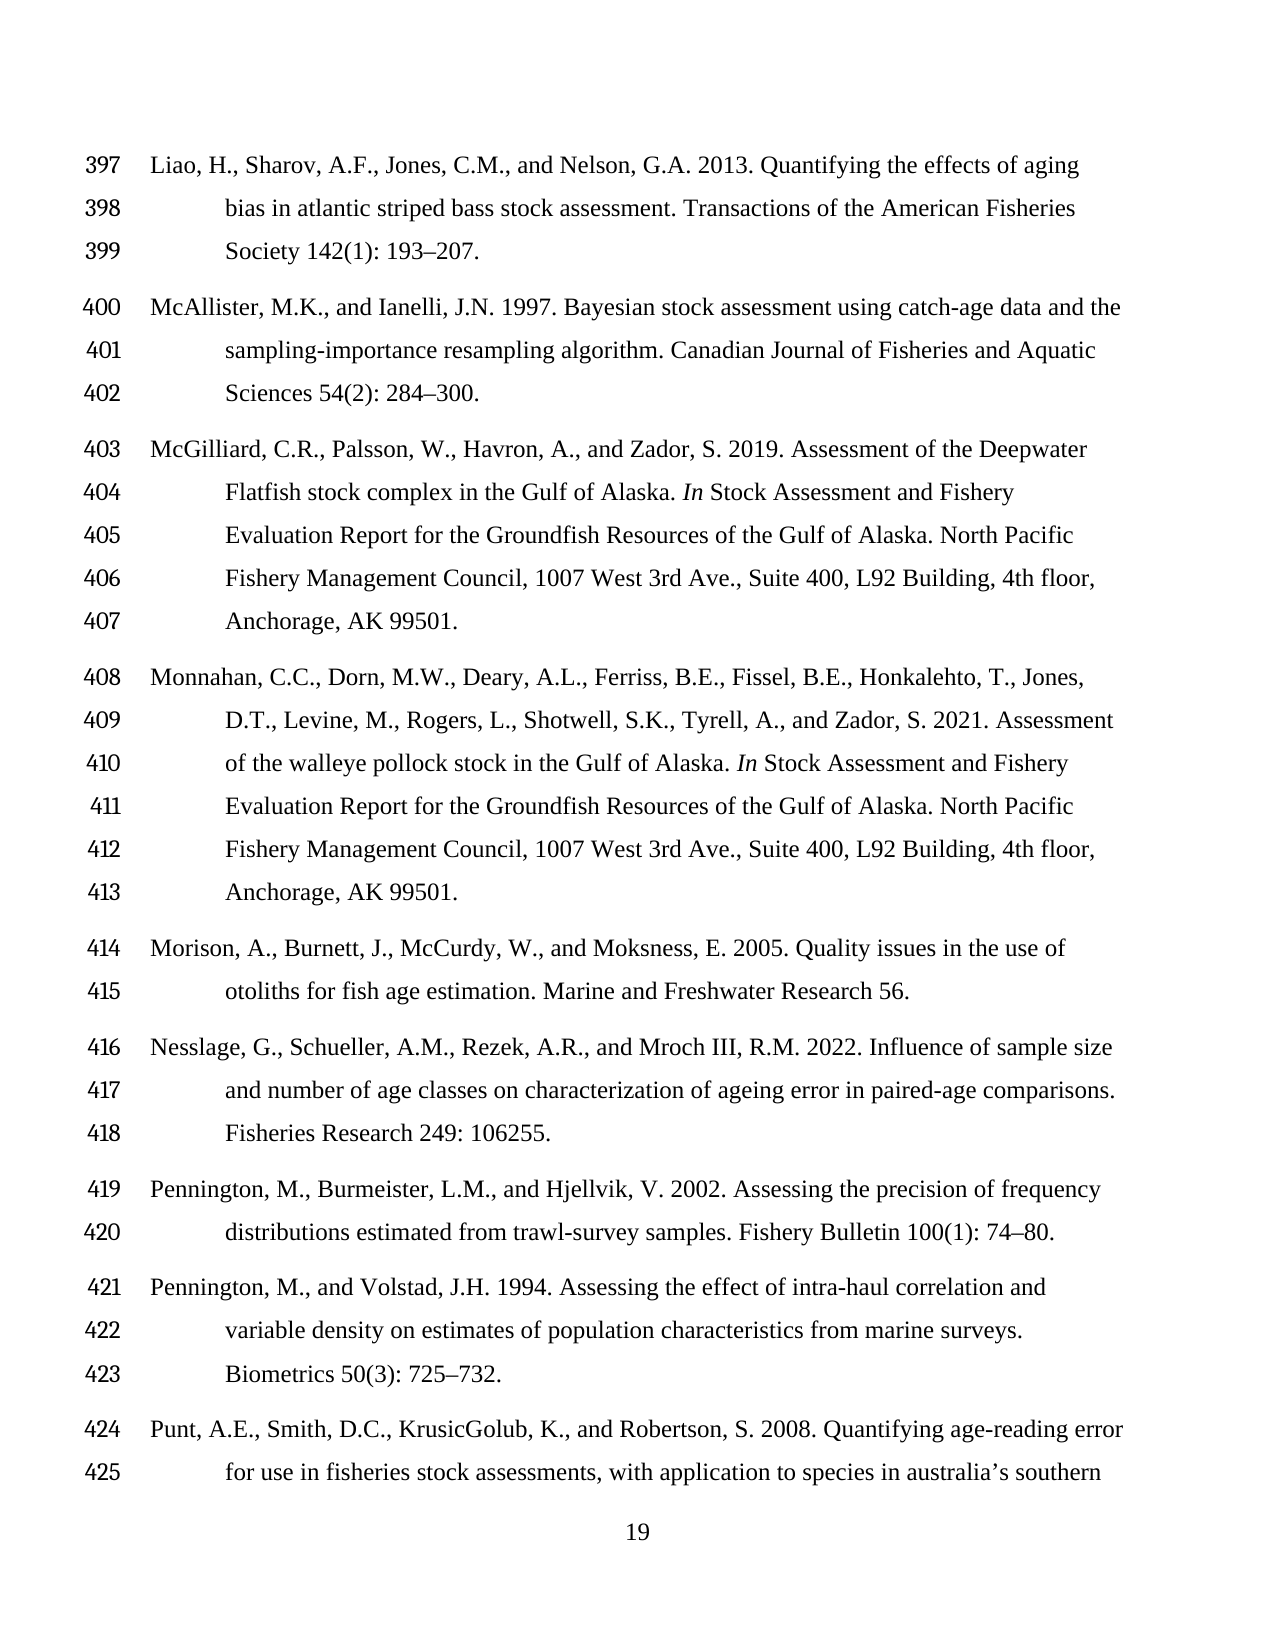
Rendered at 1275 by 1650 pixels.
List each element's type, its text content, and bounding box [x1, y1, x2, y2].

text Liao, H., Sharov, A.F., Jones, C.M., and Nelson, G.A. 2013. Quantifying the effects of aging bias in atlantic striped bass stock assessment. Transactions of the American Fisheries Society 142(1): 193–207. [150, 150, 1125, 265]
text Morison, A., Burnett, J., McCurdy, W., and Moksness, E. 2005. Quality issues in the use of otoliths for fish age estimation. Marine and Freshwater Research 56. [150, 933, 1125, 1005]
text Nesslage, G., Schueller, A.M., Rezek, A.R., and Mroch III, R.M. 2022. Influence of sample size and number of age classes on characterization of ageing error in paired-age comparisons. Fisheries Research 249: 106255. [150, 1032, 1125, 1147]
text Monnahan, C.C., Dorn, M.W., Deary, A.L., Ferriss, B.E., Fissel, B.E., Honkalehto, T., Jones, D.T., Levine, M., Rogers, L., Shotwell, S.K., Tyrell, A., and Zador, S. 2021. Assessment of the walleye pollock stock in the Gulf of Alaska. In Stock Assessment and Fishery Evaluation Report for the Groundfish Resources of the Gulf of Alaska. North Pacific Fishery Management Council, 1007 West 3rd Ave., Suite 400, L92 Building, 4th floor, Anchorage, AK 99501. [150, 662, 1125, 906]
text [150, 1414, 1125, 1486]
text McGilliard, C.R., Palsson, W., Havron, A., and Zador, S. 2019. Assessment of the Deepwater Flatfish stock complex in the Gulf of Alaska. In Stock Assessment and Fishery Evaluation Report for the Groundfish Resources of the Gulf of Alaska. North Pacific Fishery Management Council, 1007 West 3rd Ave., Suite 400, L92 Building, 4th floor, Anchorage, AK 99501. [150, 434, 1125, 635]
text Pennington, M., and Volstad, J.H. 1994. Assessing the effect of intra-haul correlation and variable density on estimates of population characteristics from marine surveys. Biometrics 50(3): 725–732. [150, 1272, 1125, 1387]
text McAllister, M.K., and Ianelli, J.N. 1997. Bayesian stock assessment using catch-age data and the sampling-importance resampling algorithm. Canadian Journal of Fisheries and Aquatic Sciences 54(2): 284–300. [150, 292, 1125, 407]
text Pennington, M., Burmeister, L.M., and Hjellvik, V. 2002. Assessing the precision of frequency distributions estimated from trawl-survey samples. Fishery Bulletin 100(1): 74–80. [150, 1174, 1125, 1246]
